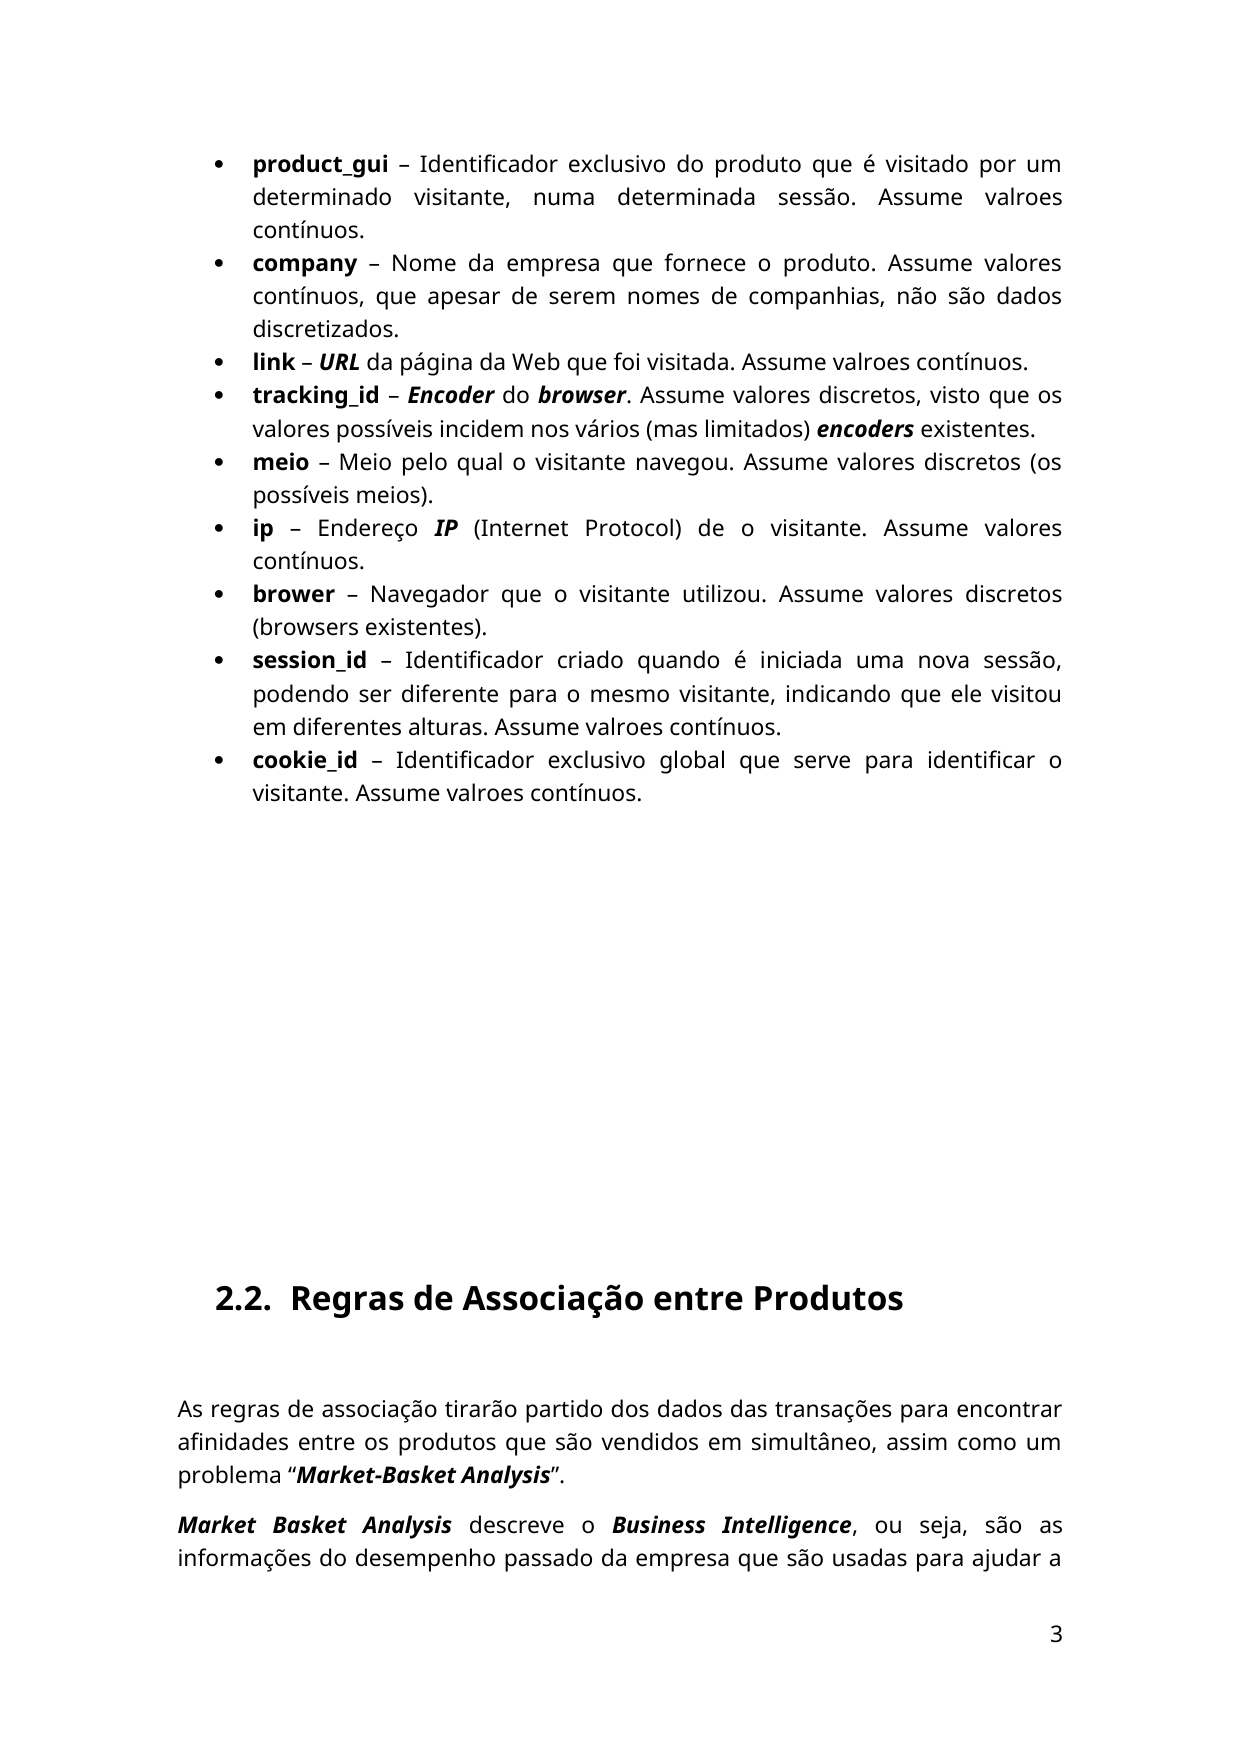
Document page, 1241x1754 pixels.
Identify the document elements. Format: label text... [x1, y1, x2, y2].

list session_id – Identificador criado quando é iniciada uma nova sessão, podendo ser diferente para o mesmo visitante, indicando que ele visitou em diferentes alturas. Assume valroes contínuos. [215, 644, 1063, 742]
list tracking_id – Encoder do browser. Assume valores discretos, visto que os valores possíveis incidem nos vários (mas limitados) encoders existentes. [215, 379, 1063, 444]
list cookie_id – Identificador exclusivo global que serve para identificar o visitante. Assume valroes contínuos. [215, 744, 1063, 808]
subtitle Regras de Associação entre Produtos [215, 1275, 1063, 1320]
list company – Nome da empresa que fornece o produto. Assume valores contínuos, que apesar de serem nomes de companhias, não são dados discretizados. [215, 247, 1063, 344]
list product_gui – Identificador exclusivo do produto que é visitado por um determinado visitante, numa determinada sessão. Assume valroes contínuos. [215, 148, 1063, 245]
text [177, 1509, 1063, 1573]
list link – URL da página da Web que foi visitada. Assume valroes contínuos. [215, 346, 1063, 378]
list brower – Navegador que o visitante utilizou. Assume valores discretos (browsers existentes). [215, 578, 1063, 643]
list meio – Meio pelo qual o visitante navegou. Assume valores discretos (os possíveis meios). [215, 446, 1063, 510]
list ip – Endereço IP (Internet Protocol) de o visitante. Assume valores contínuos. [215, 512, 1063, 576]
text As regras de associação tirarão partido dos dados das transações para encontrar afinidades entre os produtos que são vendidos em simultâneo, assim como um problema “Market-Basket Analysis”. [177, 1393, 1063, 1490]
